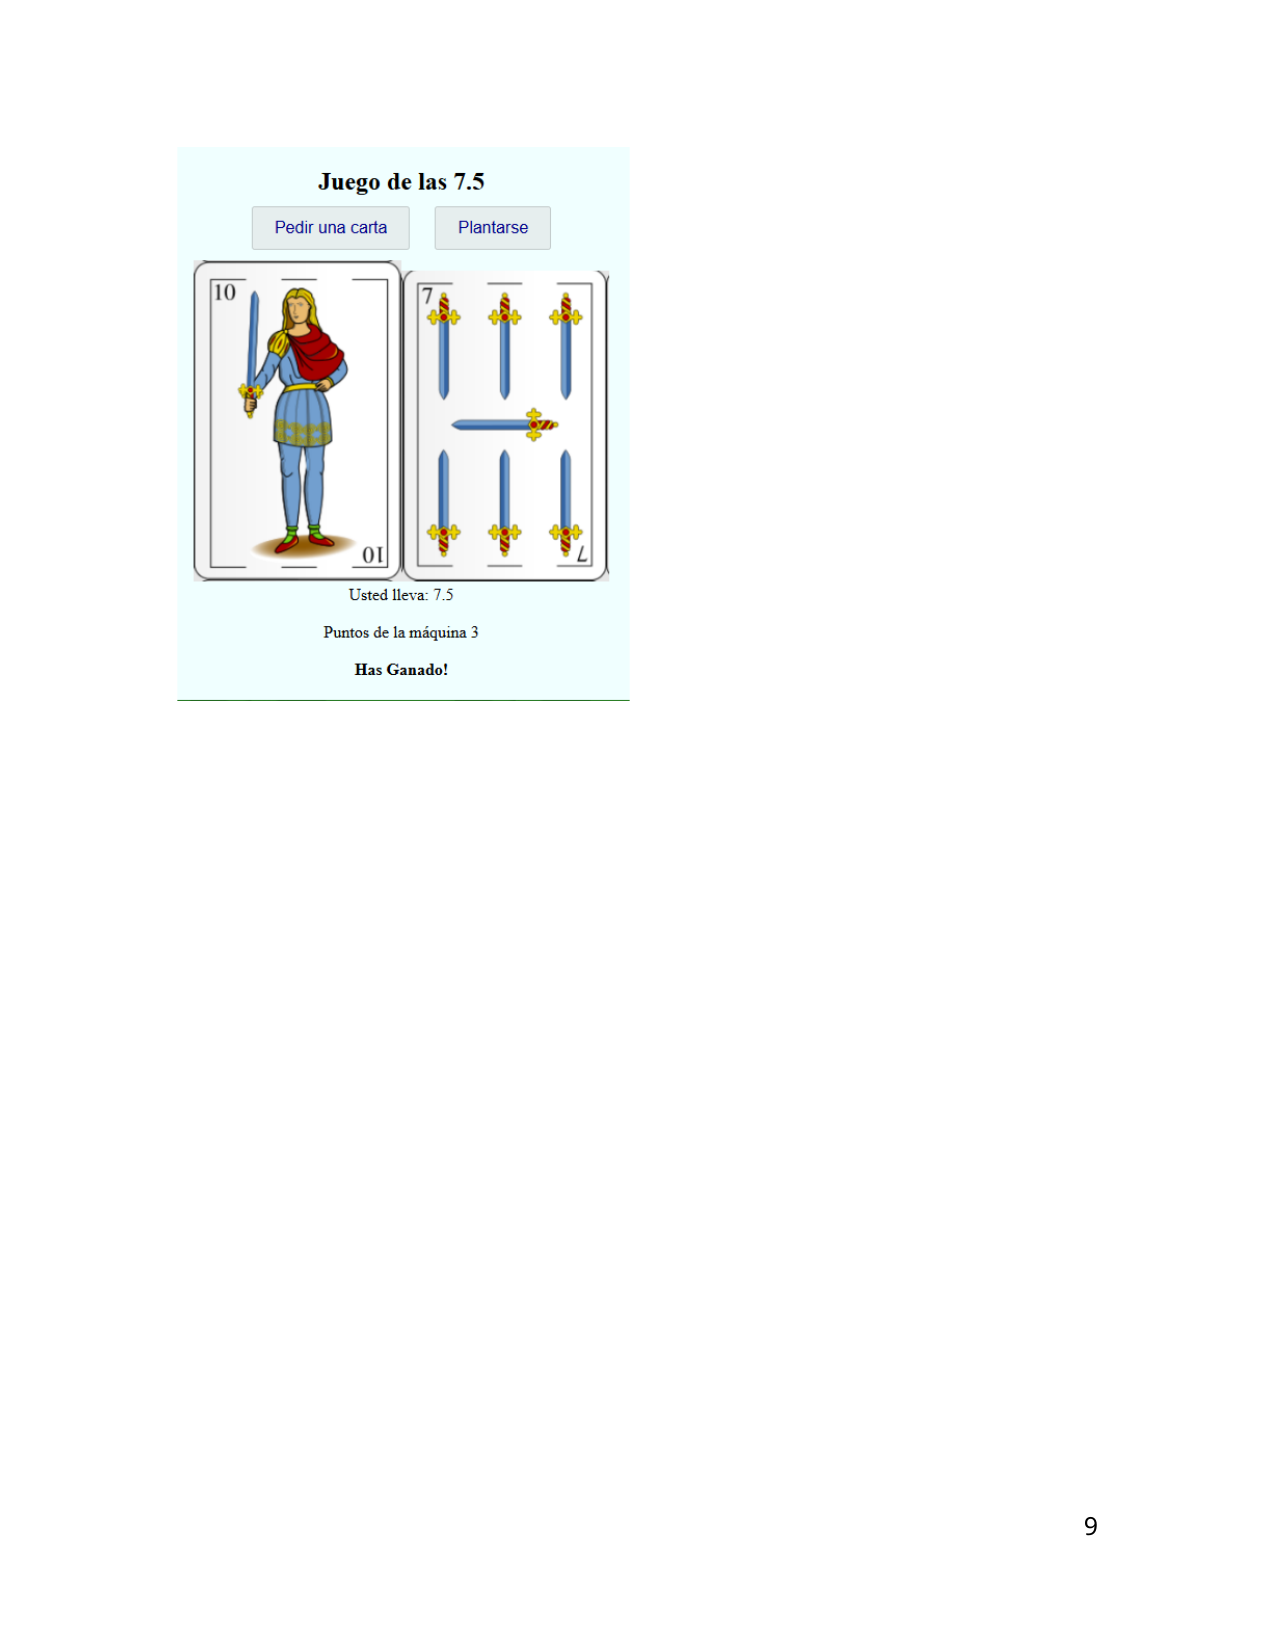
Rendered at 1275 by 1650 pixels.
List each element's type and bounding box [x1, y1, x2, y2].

picture [177, 147, 630, 701]
